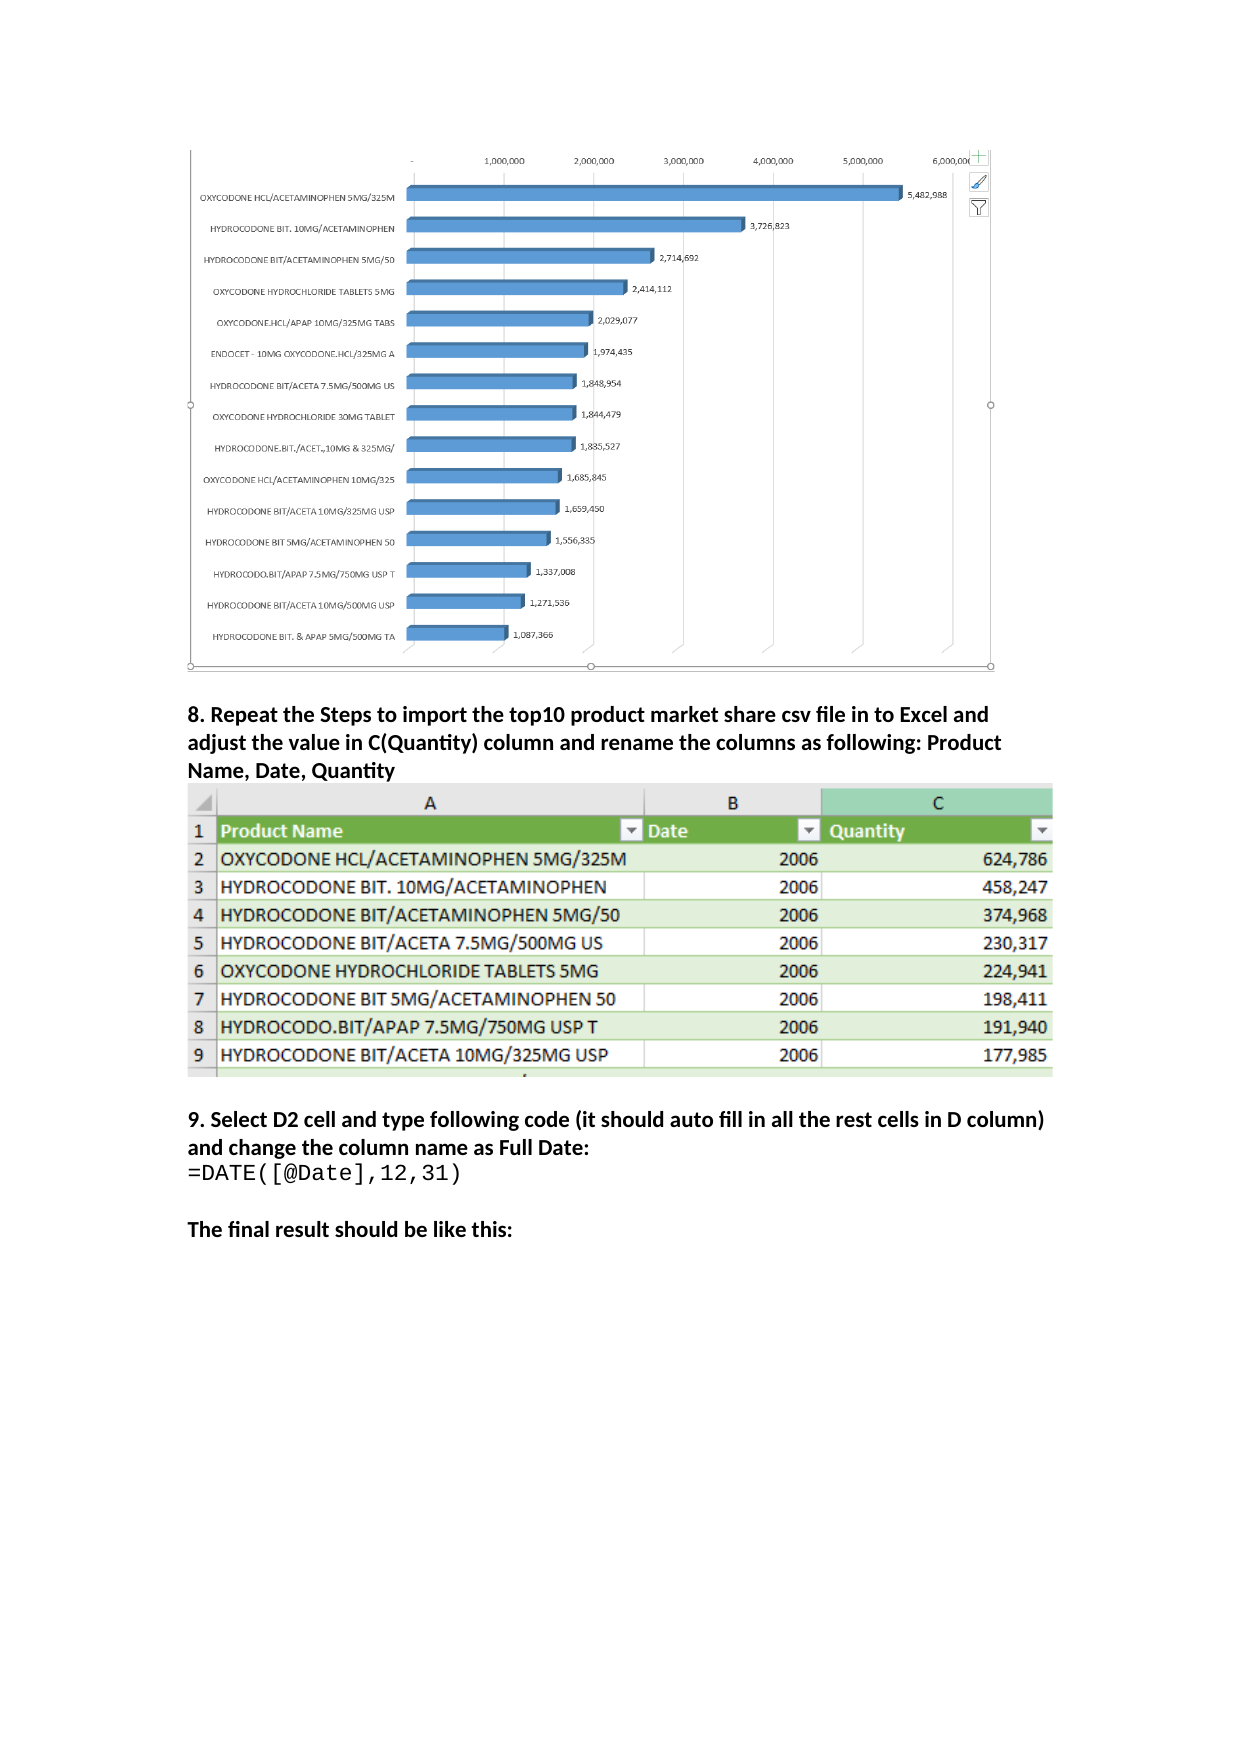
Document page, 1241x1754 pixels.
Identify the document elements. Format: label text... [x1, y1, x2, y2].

text The final result should be like this: [187, 1215, 1053, 1243]
picture [187, 783, 1053, 1077]
text 8. Repeat the Steps to import the top10 product market share csv file in to Excel and adjust the value in C(Quantity) column and rename the columns as following: Product Name, Date, Quantity [187, 700, 1053, 783]
text 9. Select D2 cell and type following code (it should auto fill in all the rest cells in D column) and change the column name as Full Date: [187, 1105, 1053, 1161]
picture [187, 150, 995, 672]
text =DATE([@Date],12,31) [187, 1161, 1053, 1187]
